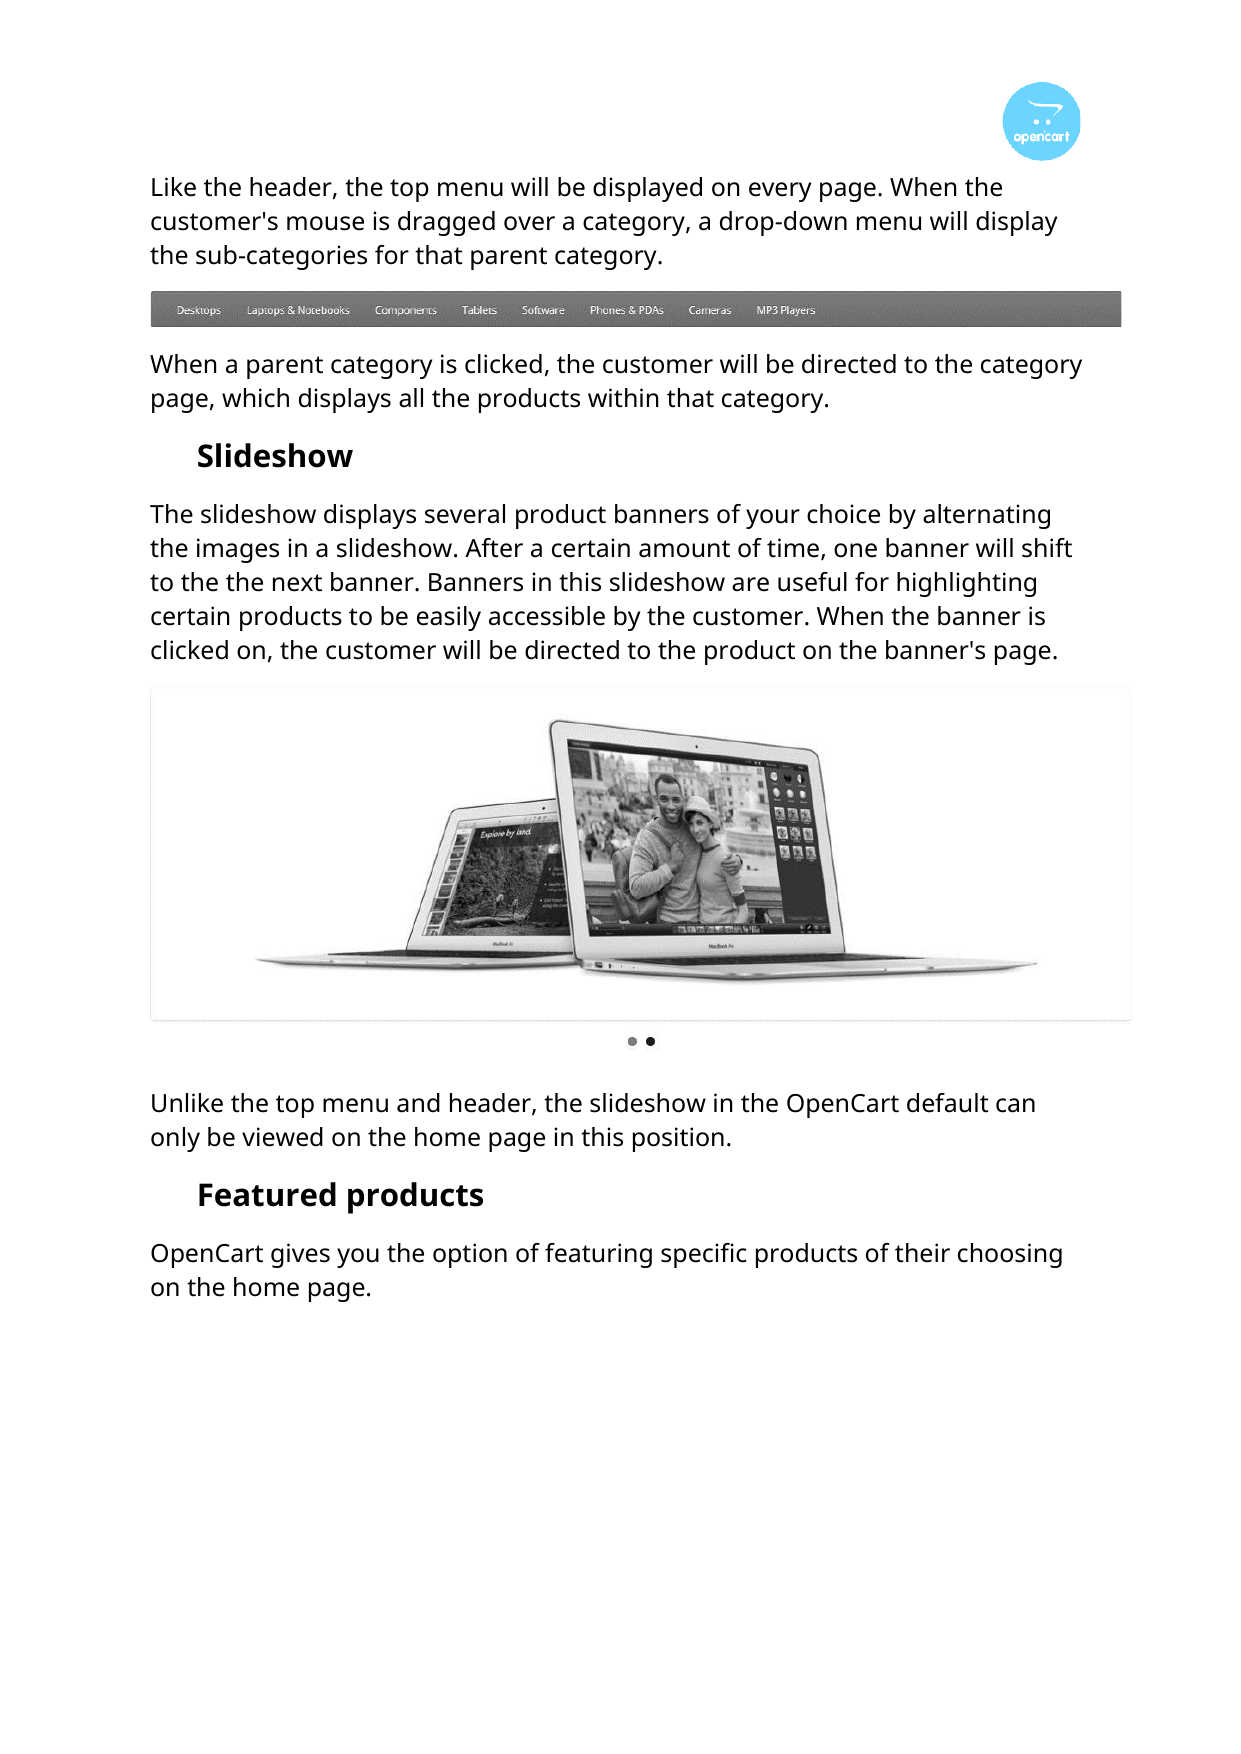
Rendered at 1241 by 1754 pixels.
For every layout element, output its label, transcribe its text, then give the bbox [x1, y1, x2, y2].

subtitle Featured products [150, 1173, 1211, 1216]
text When a parent category is clicked, the customer will be directed to the category page, which displays all the products within that category. [150, 327, 1085, 415]
picture [150, 686, 1132, 1051]
picture [150, 291, 1122, 327]
subtitle Slideshow [150, 434, 1211, 477]
picture [1002, 81, 1081, 161]
text Unlike the top menu and header, the slideshow in the OpenCart default can only be viewed on the home page in this position. [150, 1085, 1085, 1153]
text The slideshow displays several product banners of your choice by alternating the images in a slideshow. After a certain amount of time, one banner will shift to the the next banner. Banners in this slideshow are useful for highlighting certain products to be easily accessible by the customer. When the banner is clicked on, the customer will be directed to the product on the banner's page. [150, 497, 1085, 667]
text Like the header, the top menu will be displayed on every page. When the customer's mouse is dragged over a category, a drop-down menu will display the sub-categories for that parent category. [150, 169, 1085, 272]
text OpenCart gives you the option of featuring specific products of their choosing on the home page. [150, 1235, 1085, 1303]
